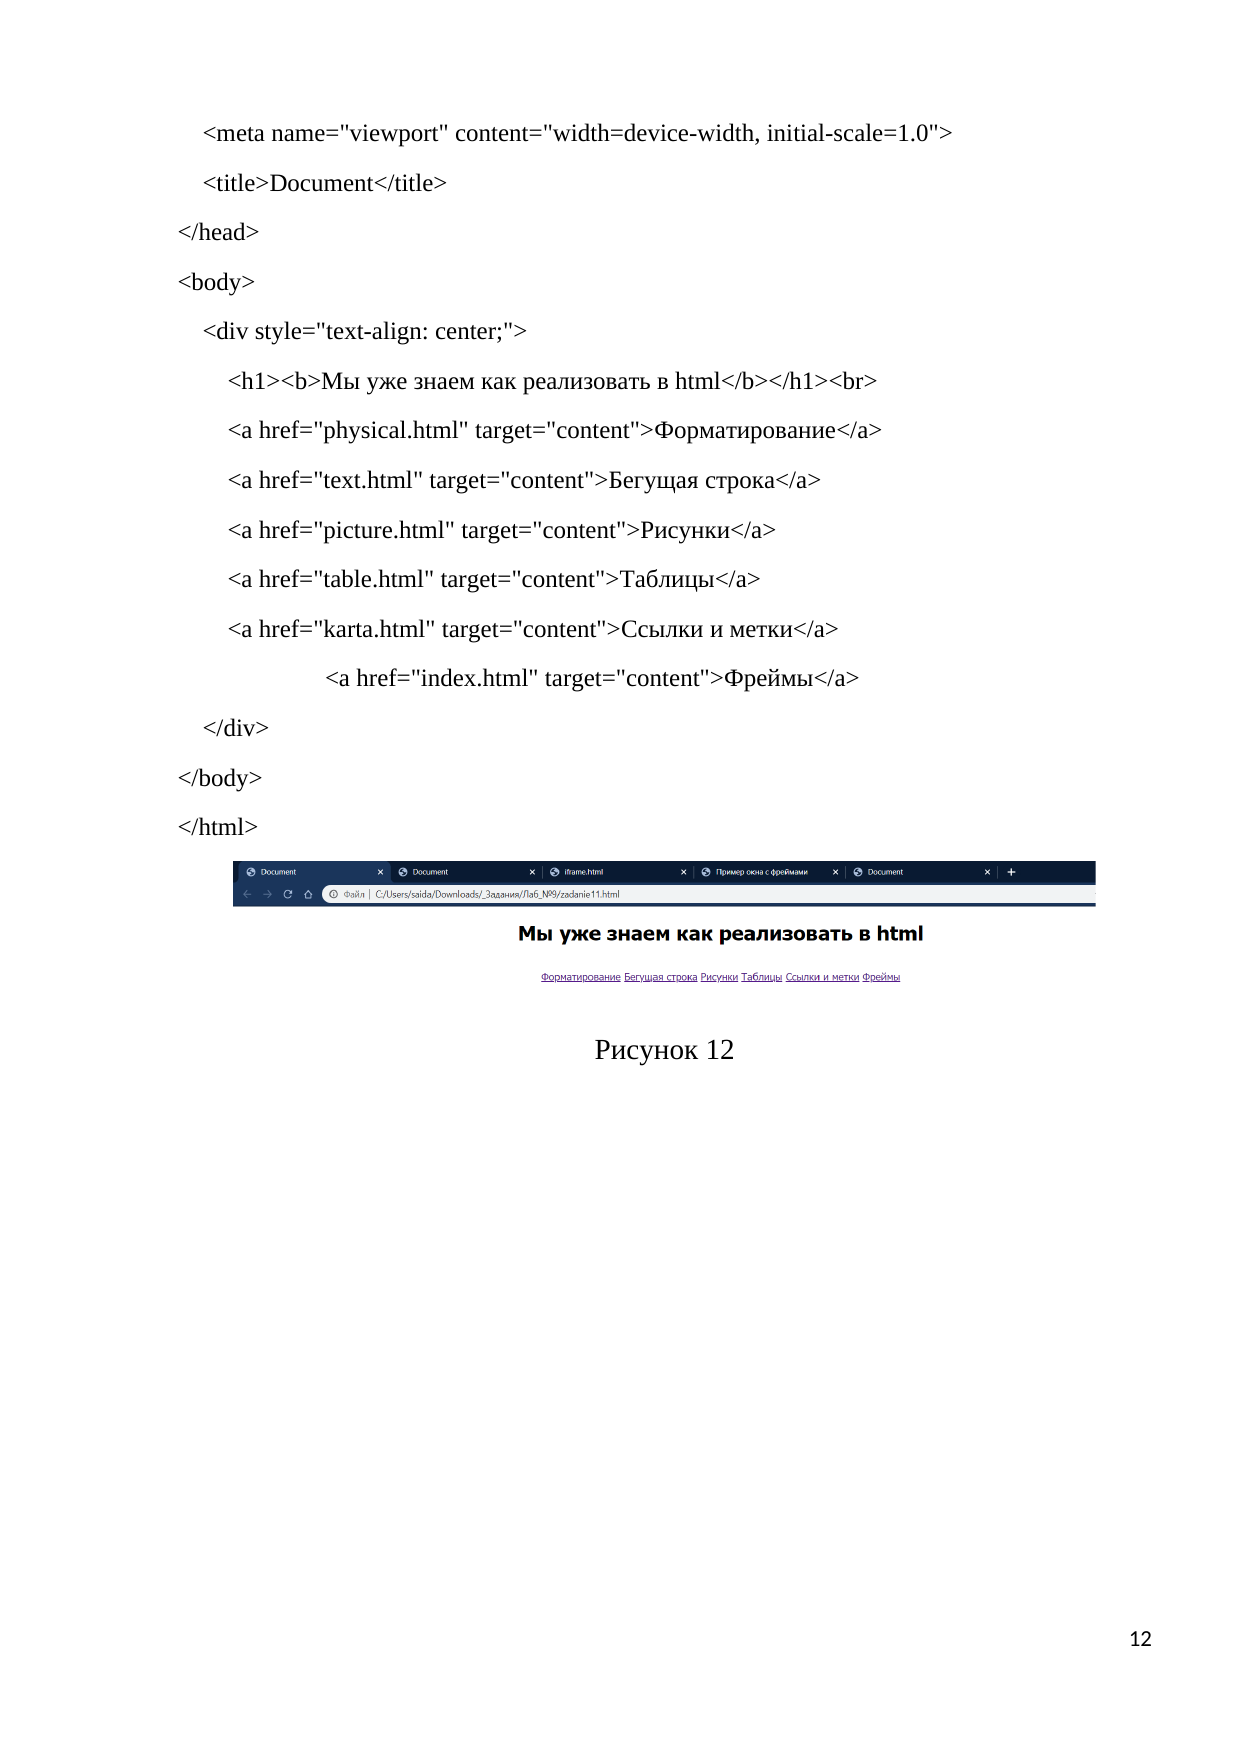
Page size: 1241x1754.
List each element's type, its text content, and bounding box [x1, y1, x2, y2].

text <meta name="viewport" content="width=device-width, initial-scale=1.0"> [177, 118, 1152, 147]
text <title>Document</title> [177, 168, 1152, 196]
text <a href="picture.html" target="content">Рисунки</a> [177, 515, 1152, 543]
text <body> [177, 267, 1152, 296]
text </html> [177, 812, 1152, 841]
text </head> [177, 217, 1152, 246]
text <a href="table.html" target="content">Таблицы</a> [177, 564, 1152, 593]
text <div style="text-align: center;"> [177, 316, 1152, 345]
text </div> [177, 713, 1152, 742]
text <a href="karta.html" target="content">Ссылки и метки</a> [177, 614, 1152, 643]
picture [233, 861, 1096, 1004]
text <a href="index.html" target="content">Фреймы</a> [177, 663, 1152, 692]
text <a href="text.html" target="content">Бегущая строка</a> [177, 465, 1152, 494]
text <h1><b>Мы уже знаем как реализовать в html</b></h1><br> [177, 366, 1152, 395]
text </body> [177, 763, 1152, 791]
text Рисунок 12 [177, 1032, 1152, 1066]
text <a href="physical.html" target="content">Форматирование</a> [177, 416, 1152, 444]
